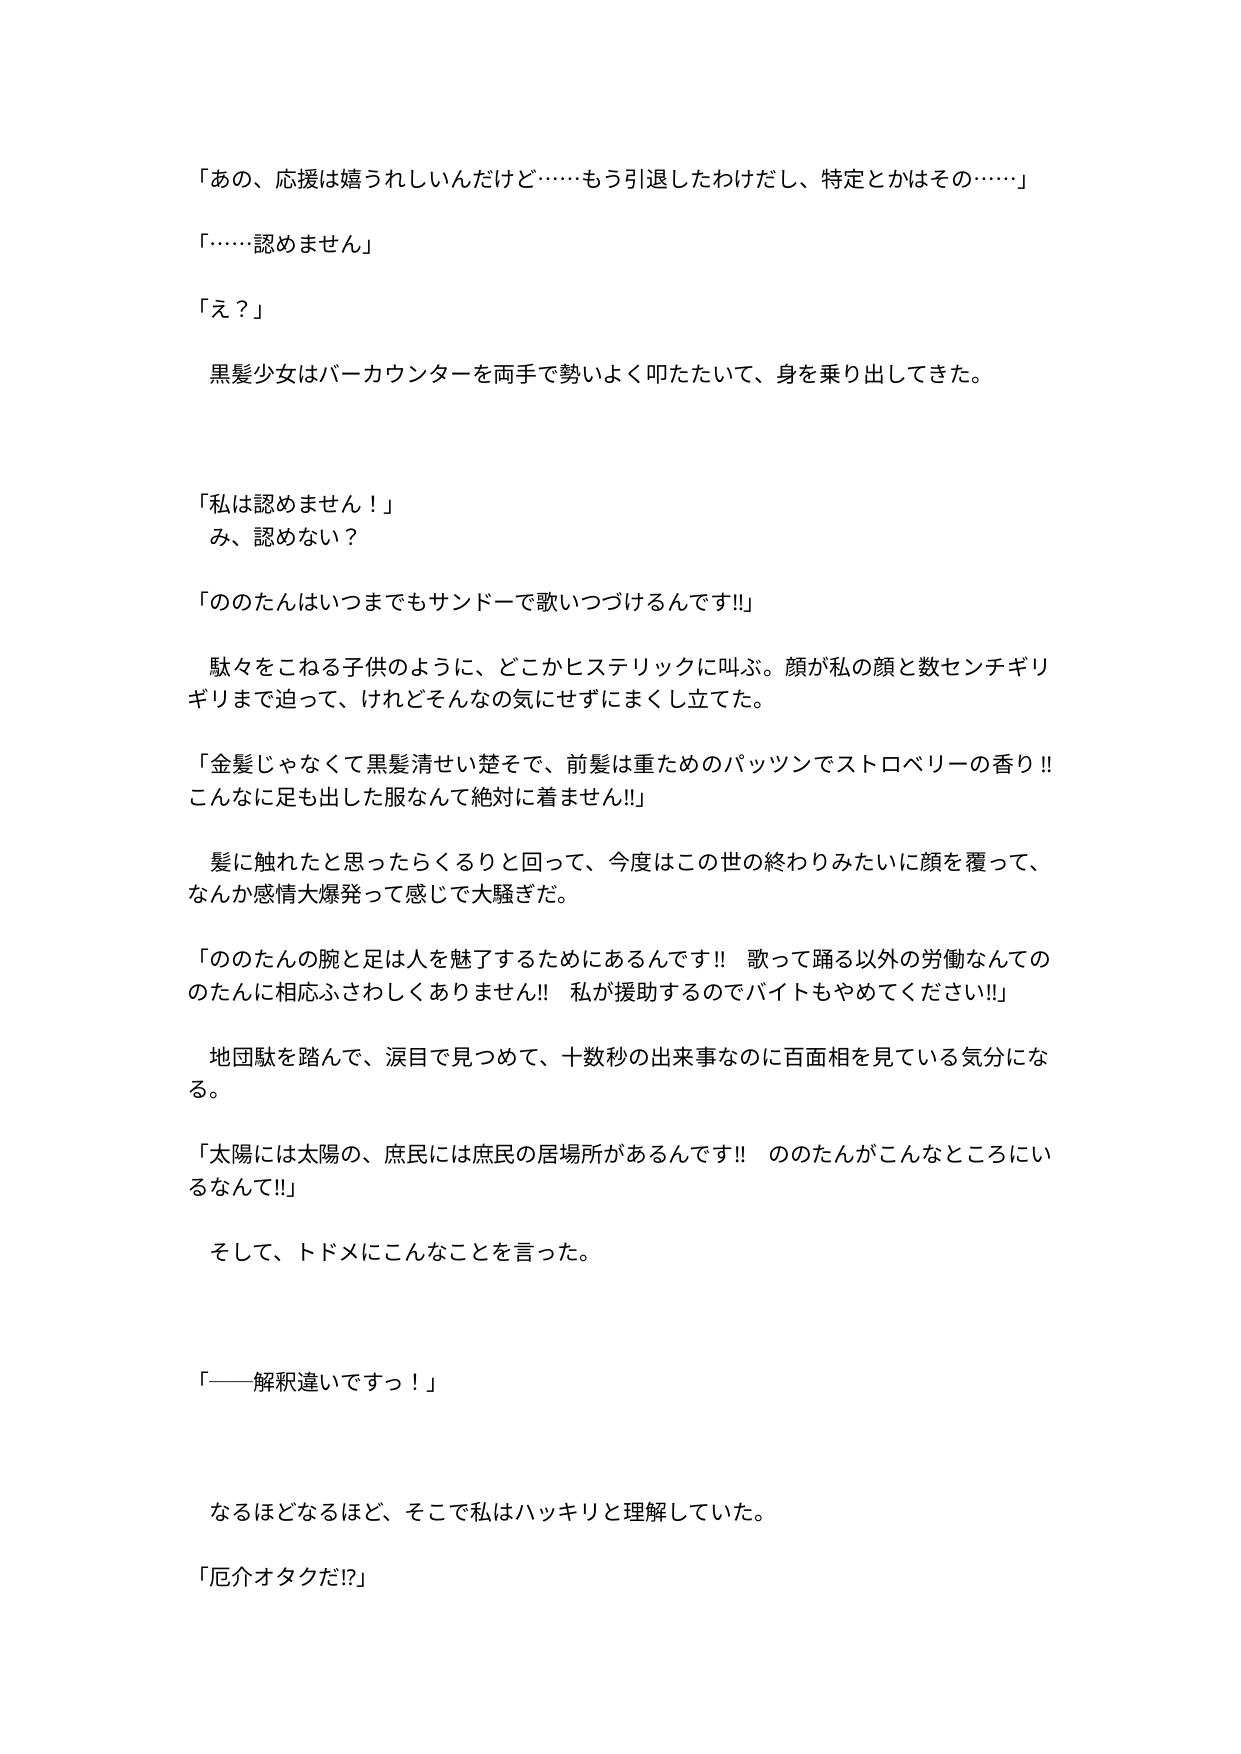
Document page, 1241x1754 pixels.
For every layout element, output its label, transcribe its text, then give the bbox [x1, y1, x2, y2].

text 黒髪少女はバーカウンターを両手で勢いよく叩たたいて、身を乗り出してきた。 [187, 357, 1053, 389]
text 「私は認めません！」 [187, 487, 1053, 519]
text 髪に触れたと思ったらくるりと回って、今度はこの世の終わりみたいに顔を覆って、なんか感情大爆発って感じで大騒ぎだ。 [187, 844, 1053, 909]
text み、認めない？ [187, 519, 1053, 552]
text 「──解釈違いですっ！」 [187, 1364, 1053, 1397]
text 「あの、応援は嬉うれしいんだけど……もう引退したわけだし、特定とかはその……」 [187, 162, 1053, 194]
text 「ののたんはいつまでもサンドーで歌いつづけるんです!!」 [187, 584, 1053, 617]
text なるほどなるほど、そこで私はハッキリと理解していた。 [187, 1494, 1053, 1527]
text そして、トドメにこんなことを言った。 [187, 1234, 1053, 1267]
text 駄々をこねる子供のように、どこかヒステリックに叫ぶ。顔が私の顔と数センチギリギリまで迫って、けれどそんなの気にせずにまくし立てた。 [187, 649, 1053, 714]
text 「……認めません」 [187, 227, 1053, 259]
text 「厄介オタクだ!?」 [187, 1559, 1053, 1592]
text 地団駄を踏んで、涙目で見つめて、十数秒の出来事なのに百面相を見ている気分になる。 [187, 1039, 1053, 1104]
text 「え？」 [187, 292, 1053, 324]
text 「太陽には太陽の、庶民には庶民の居場所があるんです!! ののたんがこんなところにいるなんて!!」 [187, 1137, 1053, 1202]
text 「ののたんの腕と足は人を魅了するためにあるんです!! 歌って踊る以外の労働なんてののたんに相応ふさわしくありません!! 私が援助するのでバイトもやめてください!!」 [187, 942, 1053, 1007]
text 「金髪じゃなくて黒髪清せい楚そで、前髪は重ためのパッツンでストロベリーの香り!! こんなに足も出した服なんて絶対に着ません!!」 [187, 747, 1053, 812]
